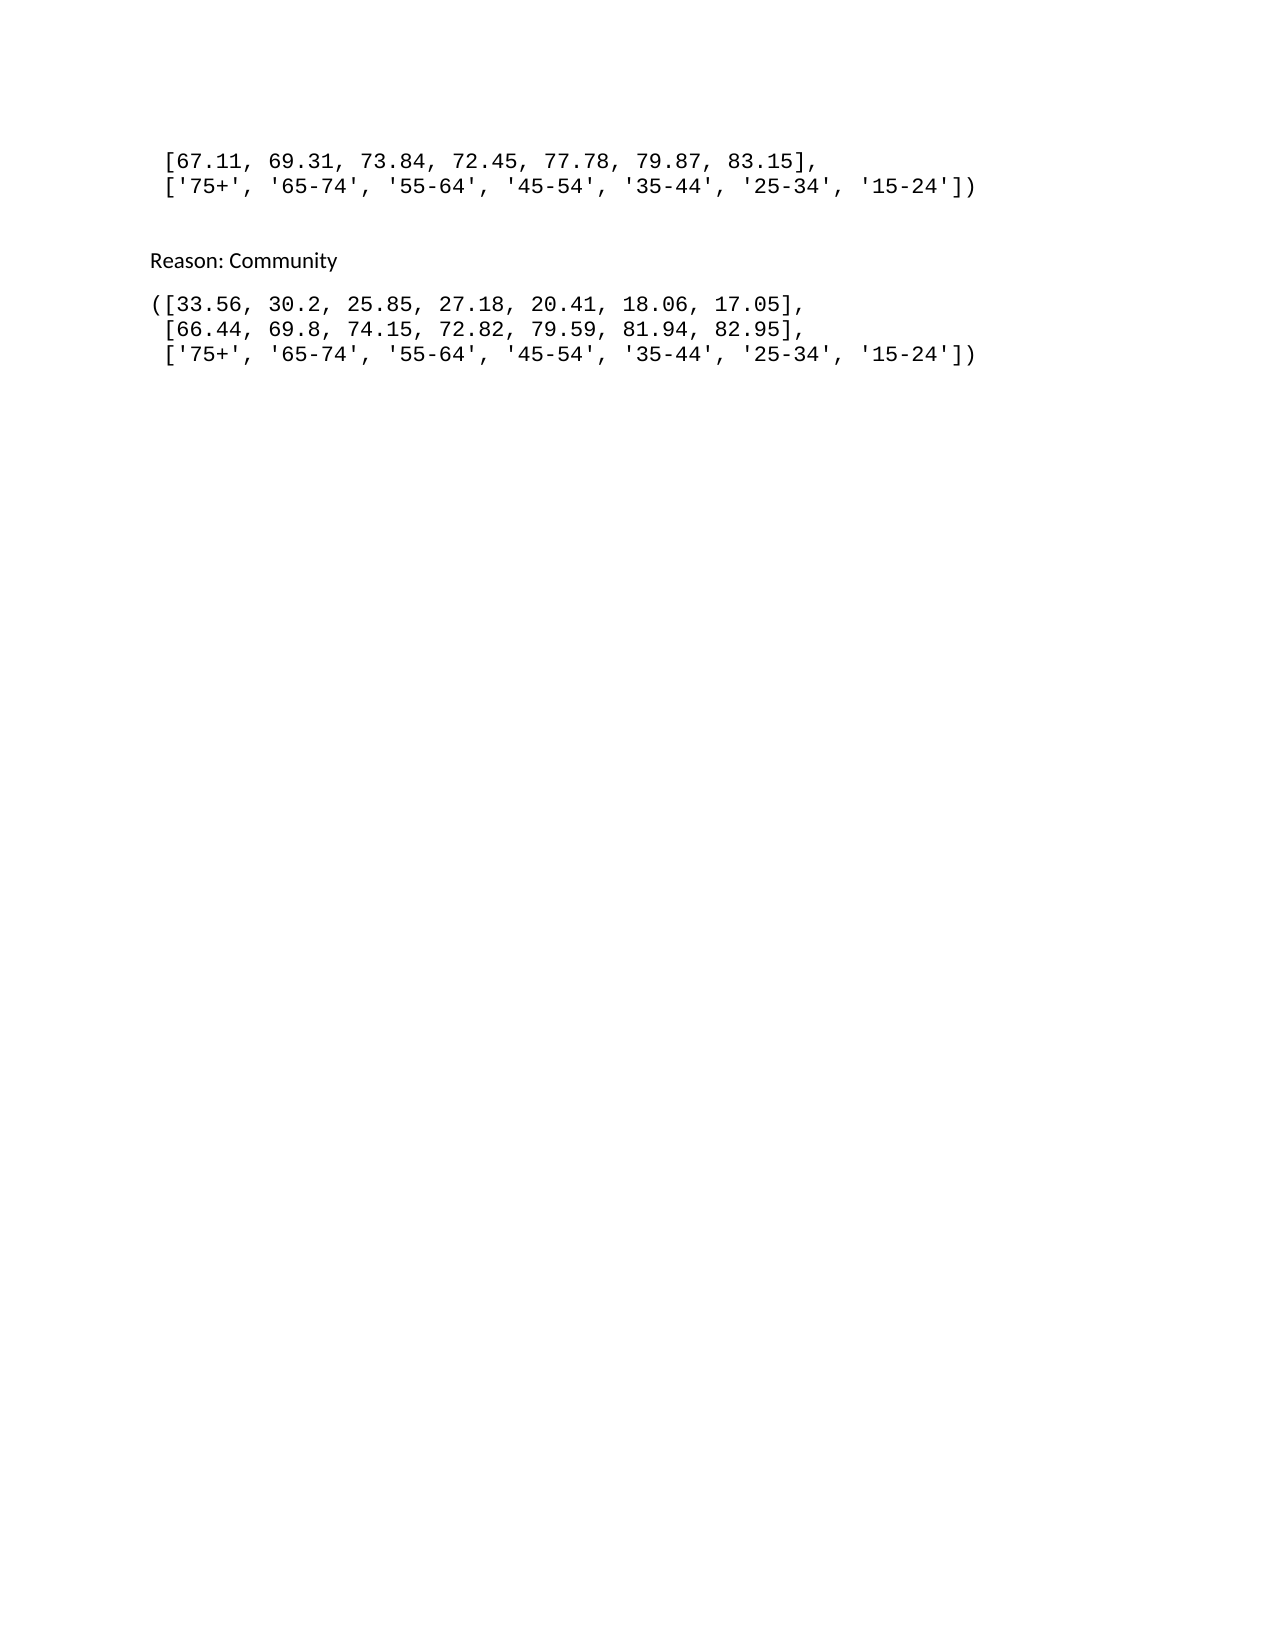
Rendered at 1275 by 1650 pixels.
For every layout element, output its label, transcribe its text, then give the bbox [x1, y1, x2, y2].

text [67.11, 69.31, 73.84, 72.45, 77.78, 79.87, 83.15], [150, 150, 1125, 175]
text Reason: Community [150, 246, 1125, 274]
text [66.44, 69.8, 74.15, 72.82, 79.59, 81.94, 82.95], [150, 318, 1125, 343]
text ['75+', '65-74', '55-64', '45-54', '35-44', '25-34', '15-24']) [150, 175, 1125, 199]
text ['75+', '65-74', '55-64', '45-54', '35-44', '25-34', '15-24']) [150, 343, 1125, 368]
text ([33.56, 30.2, 25.85, 27.18, 20.41, 18.06, 17.05], [150, 293, 1125, 318]
